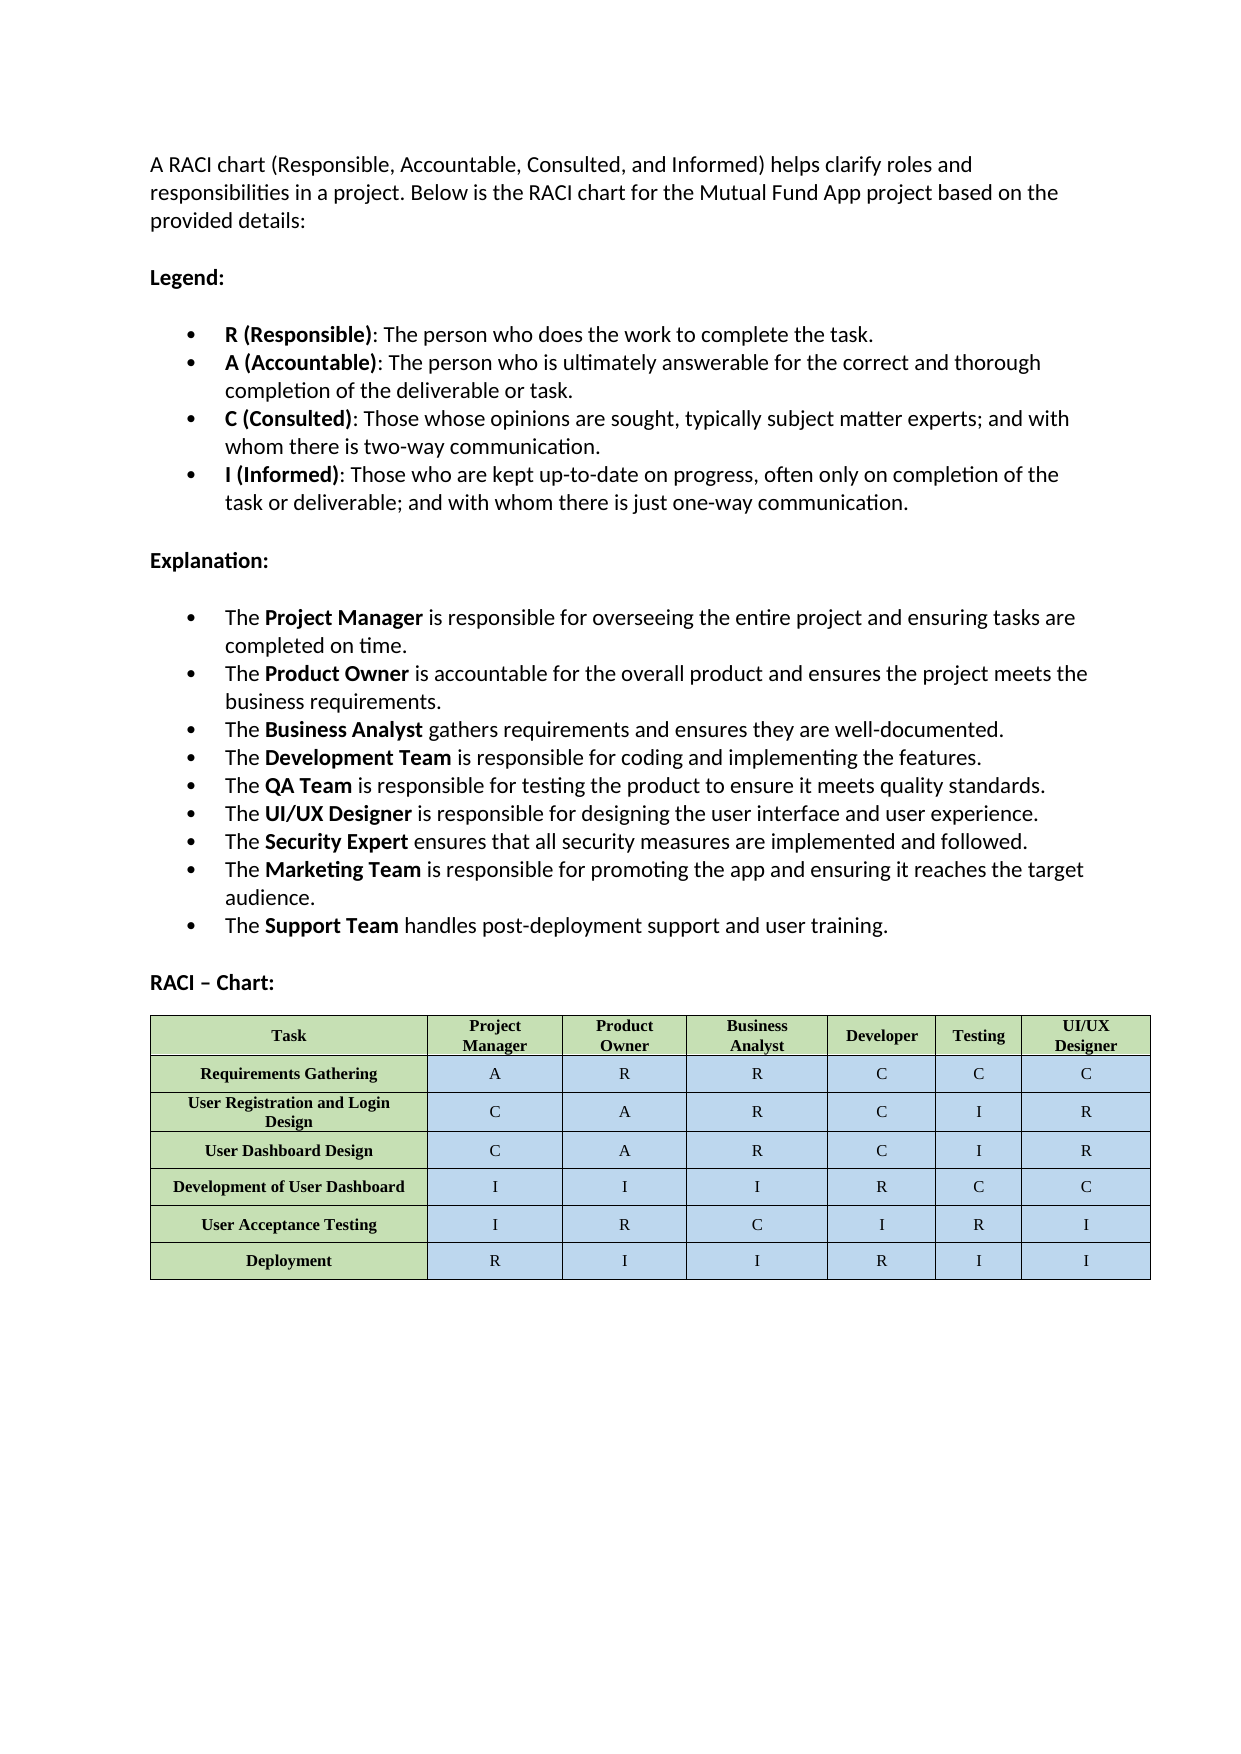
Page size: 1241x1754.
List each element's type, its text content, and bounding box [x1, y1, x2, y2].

text Legend: [150, 263, 1090, 291]
list The Development Team is responsible for coding and implementing the features. [187, 743, 1090, 771]
table_cell I [828, 1206, 935, 1242]
table_cell R [1022, 1132, 1150, 1168]
list C (Consulted): Those whose opinions are sought, typically subject matter experts; and with whom there is two-way communication. [187, 404, 1090, 461]
list The Security Expert ensures that all security measures are implemented and followed. [187, 827, 1090, 855]
table_cell C [936, 1056, 1021, 1092]
table_cell C [1022, 1056, 1150, 1092]
table_cell C [687, 1206, 827, 1242]
text A RACI chart (Responsible, Accountable, Consulted, and Informed) helps clarify roles and responsibilities in a project. Below is the RACI chart for the Mutual Fund App project based on the provided details: [150, 150, 1090, 234]
table_cell A [428, 1056, 562, 1092]
table_cell Development of User Dashboard [151, 1169, 427, 1205]
table_header Project Manager [428, 1016, 562, 1054]
table_cell I [687, 1169, 827, 1205]
table_cell I [936, 1132, 1021, 1168]
table_cell A [563, 1093, 686, 1131]
table_cell R [563, 1206, 686, 1242]
list The QA Team is responsible for testing the product to ensure it meets quality standards. [187, 771, 1090, 799]
table_cell C [428, 1132, 562, 1168]
table_header Developer [828, 1016, 935, 1054]
table_cell Requirements Gathering [151, 1056, 427, 1092]
table_cell I [428, 1169, 562, 1205]
table_cell C [828, 1093, 935, 1131]
table_header UI/UX Designer [1022, 1016, 1150, 1054]
list I (Informed): Those who are kept up-to-date on progress, often only on completion of the task or deliverable; and with whom there is just one-way communication. [187, 461, 1090, 517]
table_cell I [1022, 1243, 1150, 1279]
table_cell I [936, 1093, 1021, 1131]
table_cell I [936, 1243, 1021, 1279]
list The Support Team handles post-deployment support and user training. [187, 911, 1090, 939]
table_cell User Dashboard Design [151, 1132, 427, 1168]
table_header Task [151, 1016, 427, 1054]
table_cell R [828, 1169, 935, 1205]
table_cell C [428, 1093, 562, 1131]
list The UI/UX Designer is responsible for designing the user interface and user experience. [187, 799, 1090, 827]
list The Project Manager is responsible for overseeing the entire project and ensuring tasks are completed on time. [187, 603, 1090, 659]
table_cell I [563, 1243, 686, 1279]
table_cell I [428, 1206, 562, 1242]
table_cell R [687, 1132, 827, 1168]
table_cell C [1022, 1169, 1150, 1205]
table_cell R [936, 1206, 1021, 1242]
table_cell R [687, 1093, 827, 1131]
table_cell A [563, 1132, 686, 1168]
table_cell I [1022, 1206, 1150, 1242]
table_cell C [936, 1169, 1021, 1205]
list The Business Analyst gathers requirements and ensures they are well-documented. [187, 715, 1090, 743]
list The Product Owner is accountable for the overall product and ensures the project meets the business requirements. [187, 659, 1090, 715]
list R (Responsible): The person who does the work to complete the task. [187, 320, 1090, 348]
table_header Business Analyst [687, 1016, 827, 1054]
table_cell Deployment [151, 1243, 427, 1279]
table_header Testing [936, 1016, 1021, 1054]
table_cell C [828, 1056, 935, 1092]
table_cell User Acceptance Testing [151, 1206, 427, 1242]
table_cell R [828, 1243, 935, 1279]
table_cell C [828, 1132, 935, 1168]
list A (Accountable): The person who is ultimately answerable for the correct and thorough completion of the deliverable or task. [187, 348, 1090, 404]
table_cell User Registration and Login Design [151, 1093, 427, 1131]
text Explanation: [150, 546, 1090, 574]
table_cell I [687, 1243, 827, 1279]
table_cell I [563, 1169, 686, 1205]
table_cell R [1022, 1093, 1150, 1131]
table_header Product Owner [563, 1016, 686, 1054]
table_cell R [428, 1243, 562, 1279]
table_cell R [563, 1056, 686, 1092]
list The Marketing Team is responsible for promoting the app and ensuring it reaches the target audience. [187, 855, 1090, 911]
table_cell R [687, 1056, 827, 1092]
text RACI – Chart: [150, 968, 1090, 996]
